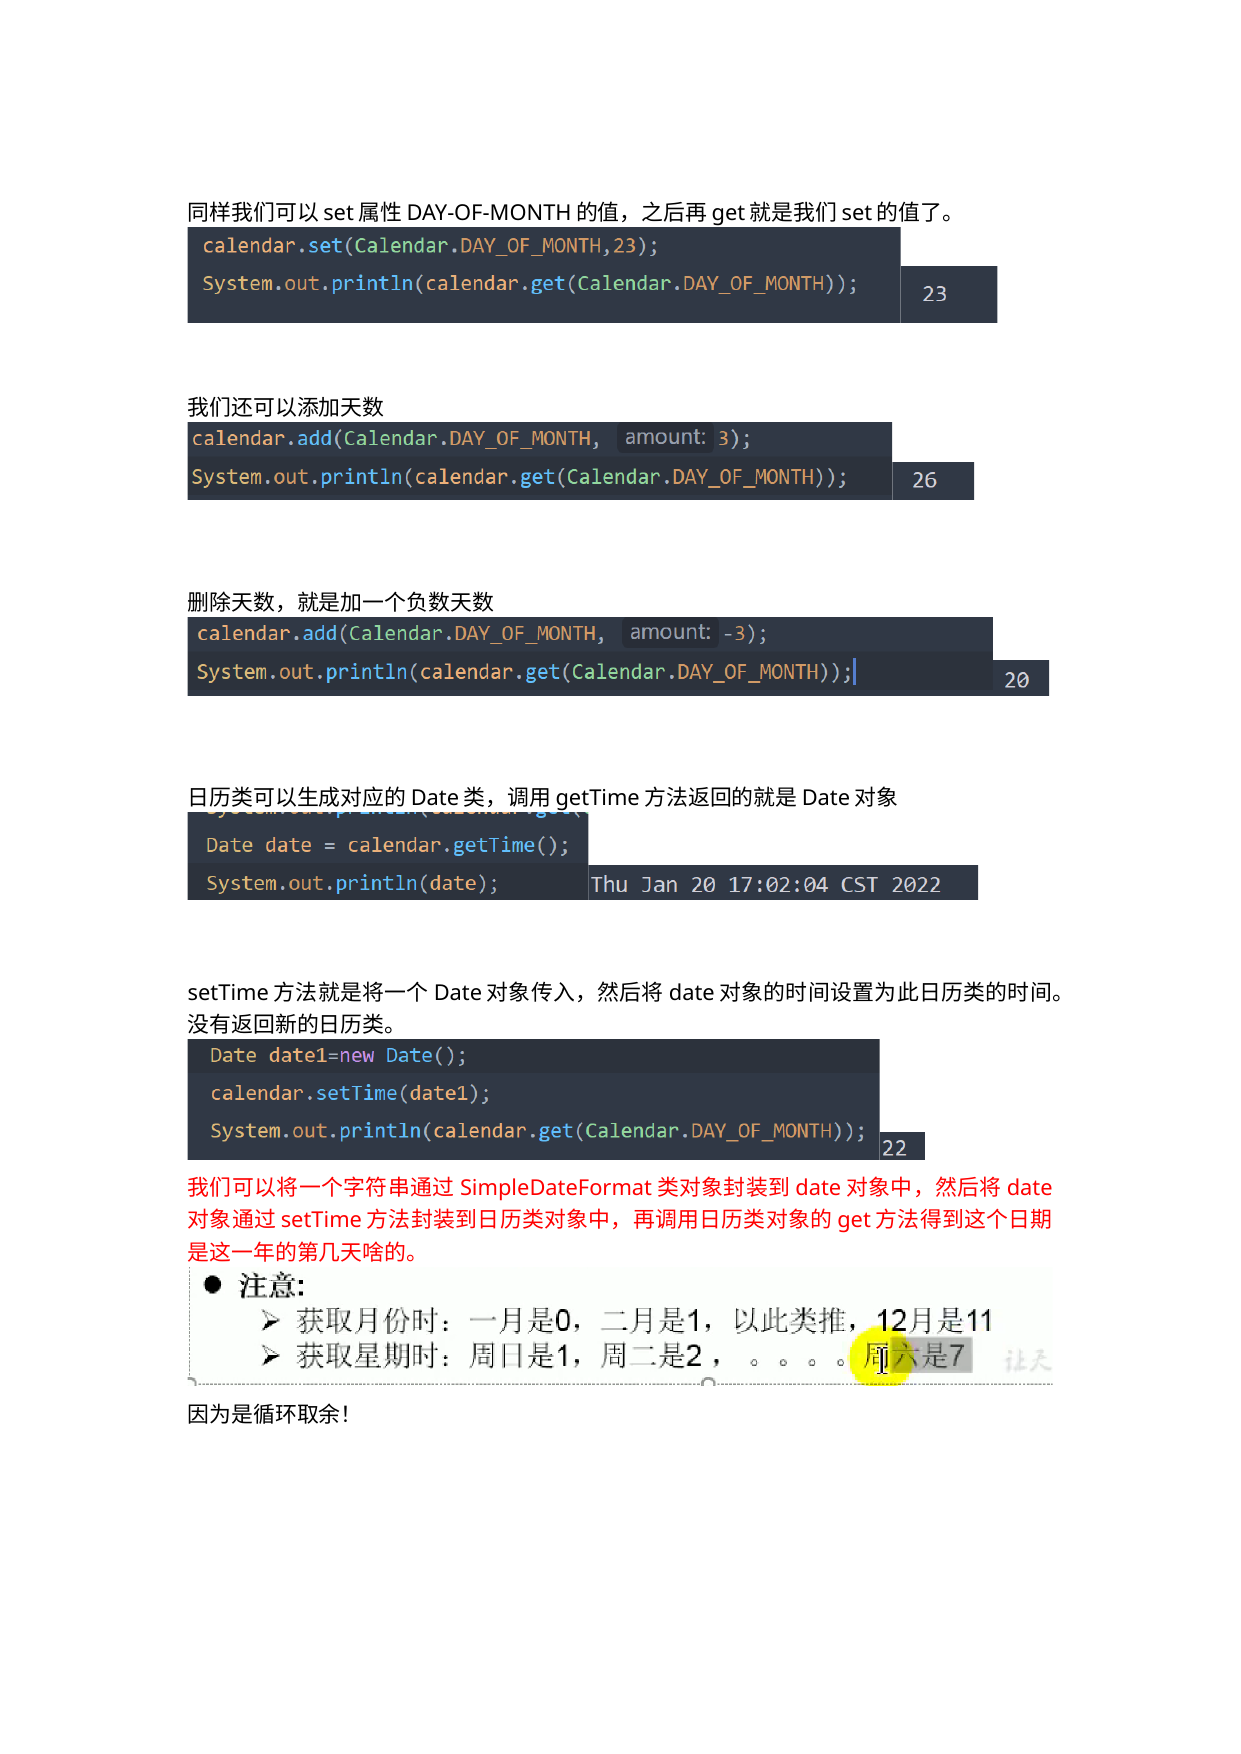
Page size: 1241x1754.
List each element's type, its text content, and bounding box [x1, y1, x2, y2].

picture [187, 812, 979, 900]
text 删除天数，就是加一个负数天数 [187, 584, 1053, 617]
text 同样我们可以set属性DAY-OF-MONTH的值，之后再get就是我们set的值了。 [187, 194, 1053, 227]
text setTime方法就是将一个Date对象传入，然后将date对象的时间设置为此日历类的时间。没有返回新的日历类。 [187, 974, 1053, 1039]
text 我们可以将一个字符串通过SimpleDateFormat类对象封装到date对象中，然后将date对象通过setTime方法封装到日历类对象中，再调用日历类对象的get方法得到这个日期是这一年的第几天啥的。 [187, 1169, 1053, 1267]
picture [187, 1267, 1053, 1386]
picture [187, 1039, 925, 1160]
text 日历类可以生成对应的Date类，调用getTime方法返回的就是Date对象 [187, 779, 1053, 812]
picture [187, 422, 975, 500]
text 我们还可以添加天数 [187, 389, 1053, 422]
picture [187, 227, 998, 323]
text 因为是循环取余！ [187, 1397, 1053, 1429]
picture [187, 617, 1050, 696]
